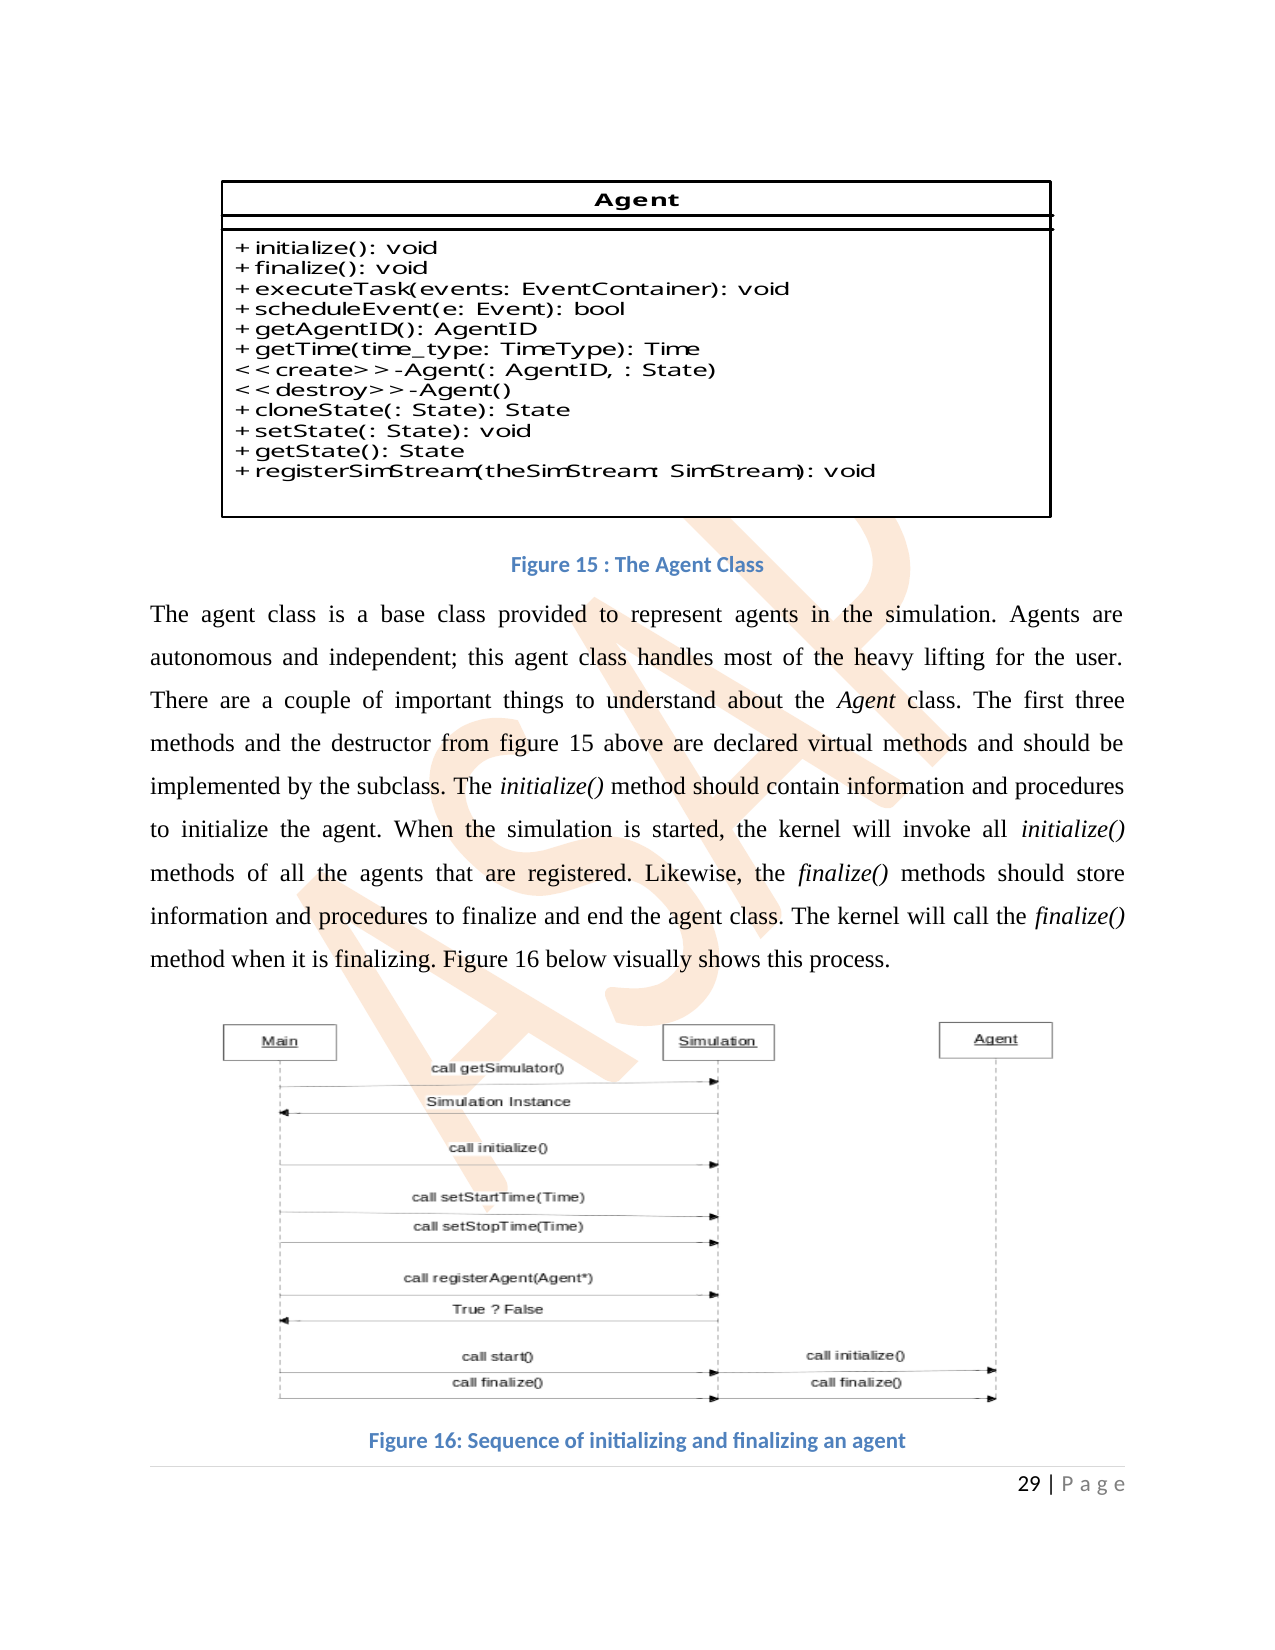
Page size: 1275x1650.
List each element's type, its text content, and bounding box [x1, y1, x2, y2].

text Figure 16: Sequence of initializing and finalizing an agent [150, 1426, 1125, 1454]
text The agent class is a base class provided to represent agents in the simulation. Agents are autonomous and independent; this agent class handles most of the heavy lifting for the user. There are a couple of important things to understand about the Agent class. The first three methods and the destructor from figure 15 above are declared virtual methods and should be implemented by the subclass. The initialize() method should contain information and procedures to initialize the agent. When the simulation is started, the kernel will invoke all initialize() methods of all the agents that are registered. Likewise, the finalize() methods should store information and procedures to finalize and end the agent class. The kernel will call the finalize() method when it is finalizing. Figure 16 below visually shows this process. [150, 599, 1125, 973]
text Figure 15 : The Agent Class [150, 550, 1125, 578]
